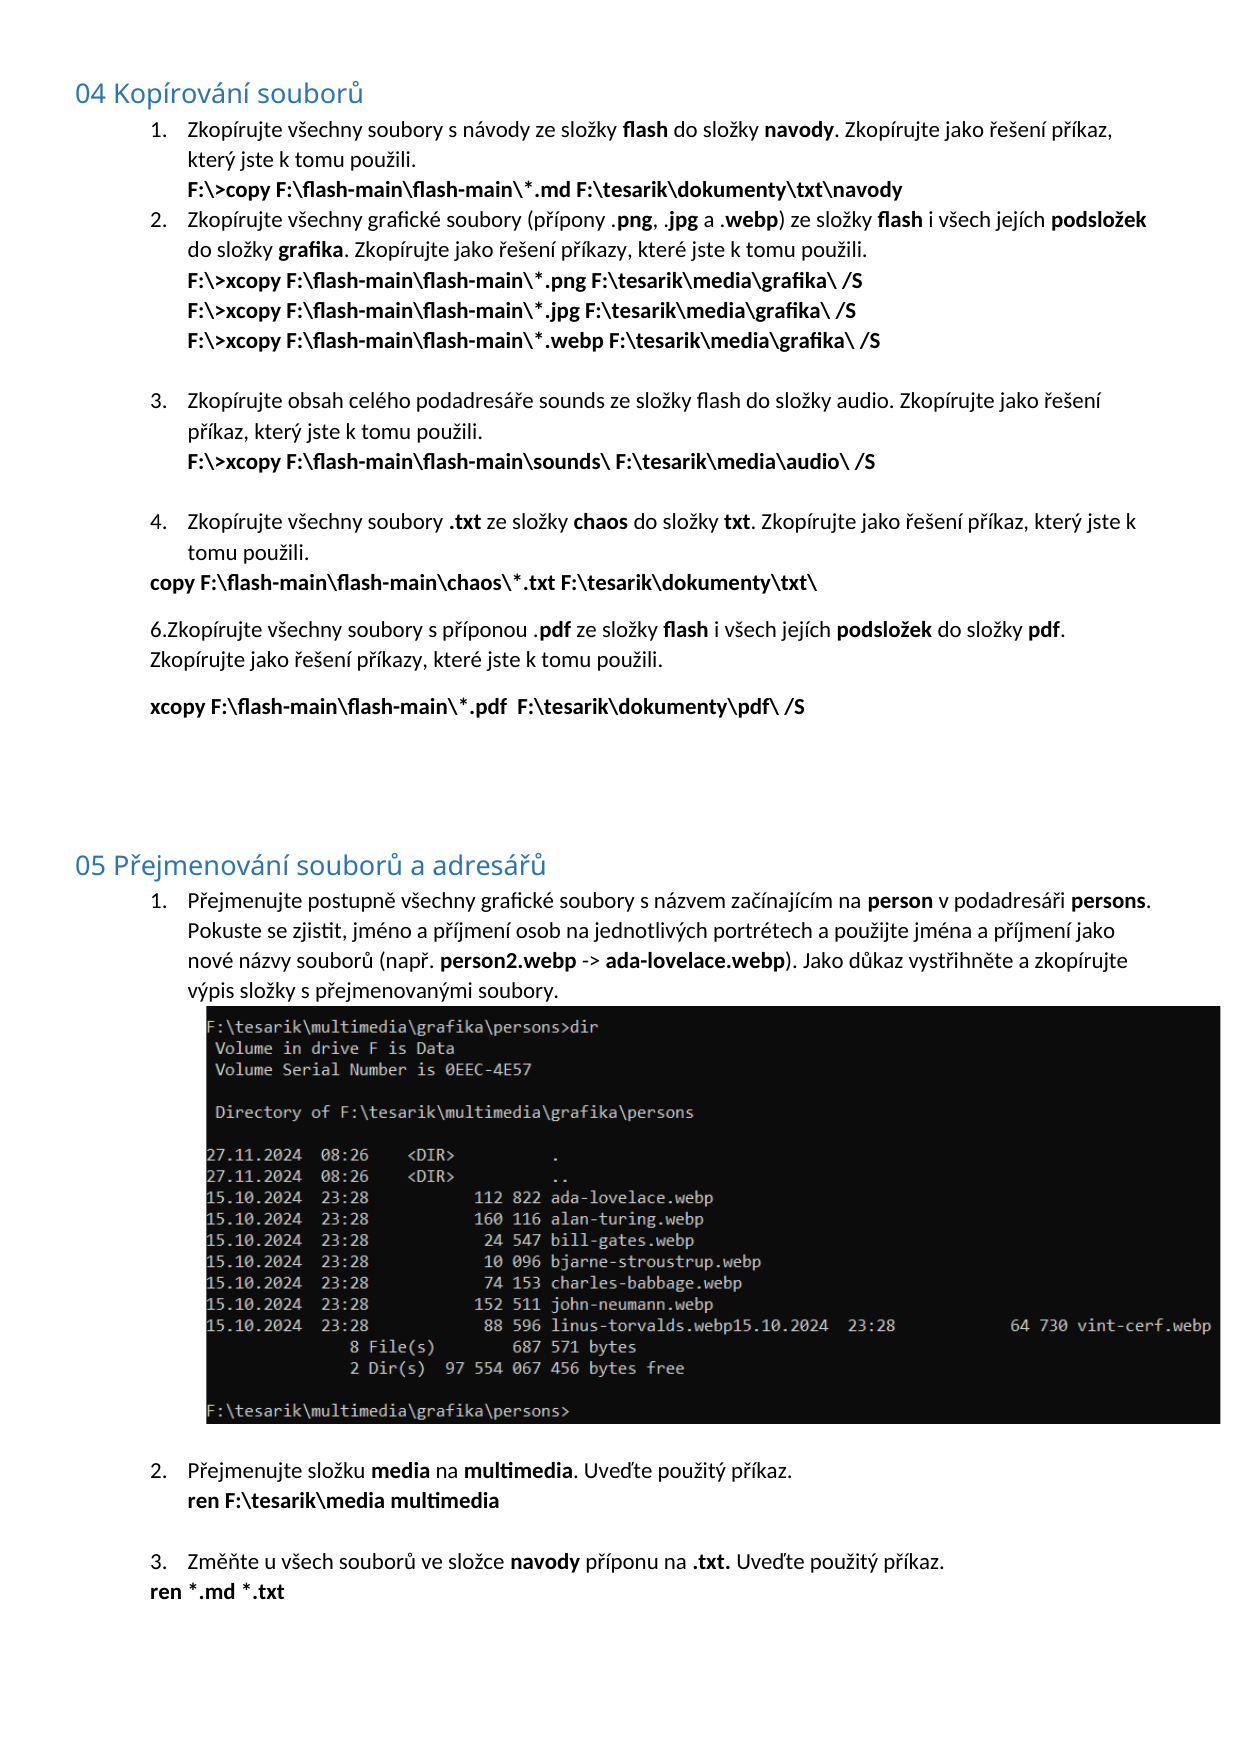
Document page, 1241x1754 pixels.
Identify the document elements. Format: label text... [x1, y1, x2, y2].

text 6.Zkopírujte všechny soubory s příponou .pdf ze složky flash i všech jejích podsložek do složky pdf. Zkopírujte jako řešení příkazy, které jste k tomu použili. [150, 615, 1165, 673]
list F:\>copy F:\flash-main\flash-main\*.md F:\tesarik\dokumenty\txt\navody [187, 175, 1165, 203]
list Zkopírujte obsah celého podadresáře sounds ze složky flash do složky audio. Zkopírujte jako řešení příkaz, který jste k tomu použili. [150, 387, 1165, 445]
subtitle 05 Přejmenování souborů a adresářů [75, 846, 1165, 883]
list Zkopírujte všechny soubory s návody ze složky flash do složky navody. Zkopírujte jako řešení příkaz, který jste k tomu použili. [150, 115, 1165, 173]
list Zkopírujte všechny soubory .txt ze složky chaos do složky txt. Zkopírujte jako řešení příkaz, který jste k tomu použili. [150, 507, 1165, 566]
list Přejmenujte postupně všechny grafické soubory s názvem začínajícím na person v podadresáři persons. Pokuste se zjistit, jméno a příjmení osob na jednotlivých portrétech a použijte jména a příjmení jako nové názvy souborů (např. person2.webp -> ada-lovelace.webp). Jako důkaz vystřihněte a zkopírujte výpis složky s přejmenovanými soubory. [150, 886, 1165, 1424]
list F:\>xcopy F:\flash-main\flash-main\*.webp F:\tesarik\media\grafika\ /S [187, 326, 1165, 354]
list F:\>xcopy F:\flash-main\flash-main\*.png F:\tesarik\media\grafika\ /S [187, 266, 1165, 294]
list copy F:\flash-main\flash-main\chaos\*.txt F:\tesarik\dokumenty\txt\ [150, 568, 1165, 596]
list ren F:\tesarik\media multimedia [187, 1486, 1165, 1514]
list Změňte u všech souborů ve složce navody příponu na .txt. Uveďte použitý příkaz. [150, 1547, 1165, 1575]
text xcopy F:\flash-main\flash-main\*.pdf F:\tesarik\dokumenty\pdf\ /S [150, 692, 1165, 720]
list F:\>xcopy F:\flash-main\flash-main\sounds\ F:\tesarik\media\audio\ /S [187, 447, 1165, 475]
list F:\>xcopy F:\flash-main\flash-main\*.jpg F:\tesarik\media\grafika\ /S [187, 296, 1165, 324]
subtitle 04 Kopírování souborů [75, 75, 1165, 112]
list Zkopírujte všechny grafické soubory (přípony .png, .jpg a .webp) ze složky flash i všech jejích podsložek do složky grafika. Zkopírujte jako řešení příkazy, které jste k tomu použili. [150, 205, 1165, 264]
list Přejmenujte složku media na multimedia. Uveďte použitý příkaz. [150, 1456, 1165, 1484]
list ren *.md *.txt [150, 1577, 1165, 1605]
